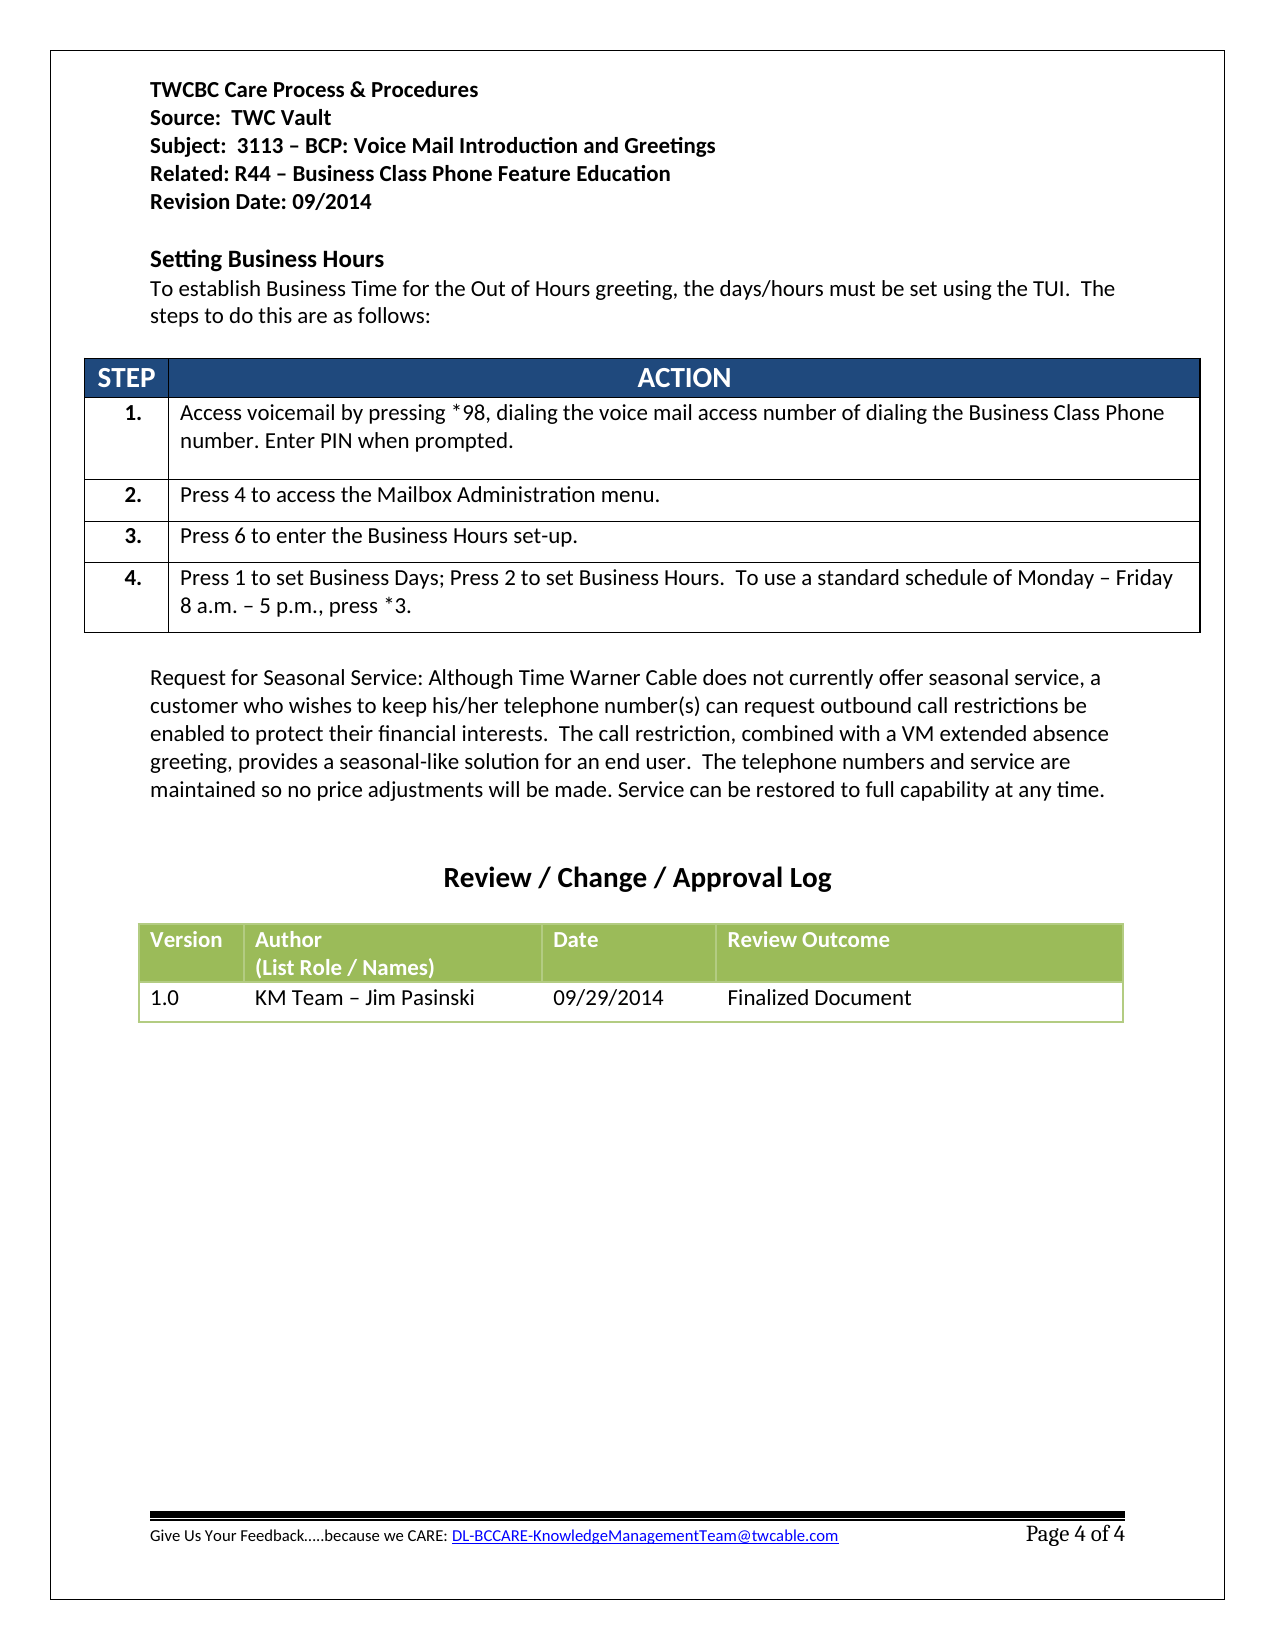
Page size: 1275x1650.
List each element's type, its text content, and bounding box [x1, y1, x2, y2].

table_cell Press 1 to set Business Days; Press 2 to set Business Hours. To use a standard schedule of Monday – Friday 8 a.m. – 5 p.m., press *3. [169, 563, 1199, 632]
table_header Date [543, 925, 715, 981]
text Request for Seasonal Service: Although Time Warner Cable does not currently offer seasonal service, a customer who wishes to keep his/her telephone number(s) can request outbound call restrictions be enabled to protect their financial interests. The call restriction, combined with a VM extended absence greeting, provides a seasonal-like solution for an end user. The telephone numbers and service are maintained so no price adjustments will be made. Service can be restored to full capability at any time. [150, 663, 1125, 803]
table_cell Press 6 to enter the Business Hours set-up. [169, 522, 1199, 562]
text To establish Business Time for the Out of Hours greeting, the days/hours must be set using the TUI. The steps to do this are as follows: [150, 274, 1125, 330]
table_cell [85, 522, 168, 562]
text Setting Business Hours [150, 243, 1125, 274]
table_cell Finalized Document [716, 983, 1122, 1021]
table_cell [85, 398, 168, 479]
table_cell 1.0 [140, 983, 244, 1021]
table_cell 09/29/2014 [542, 983, 716, 1021]
table_header Author (List Role / Names) [245, 925, 541, 981]
table_header ACTION [169, 359, 1199, 397]
table_header STEP [85, 359, 168, 397]
table_cell [85, 480, 168, 521]
table_cell [85, 563, 168, 632]
table_cell Press 4 to access the Mailbox Administration menu. [169, 480, 1199, 521]
table_header Version [140, 925, 243, 981]
table_header Review Outcome [717, 925, 1122, 981]
table_cell KM Team – Jim Pasinski [244, 983, 542, 1021]
table_cell Access voicemail by pressing *98, dialing the voice mail access number of dialing the Business Class Phone number. Enter PIN when prompted. [169, 398, 1199, 479]
subtitle Review / Change / Approval Log [150, 859, 1125, 895]
